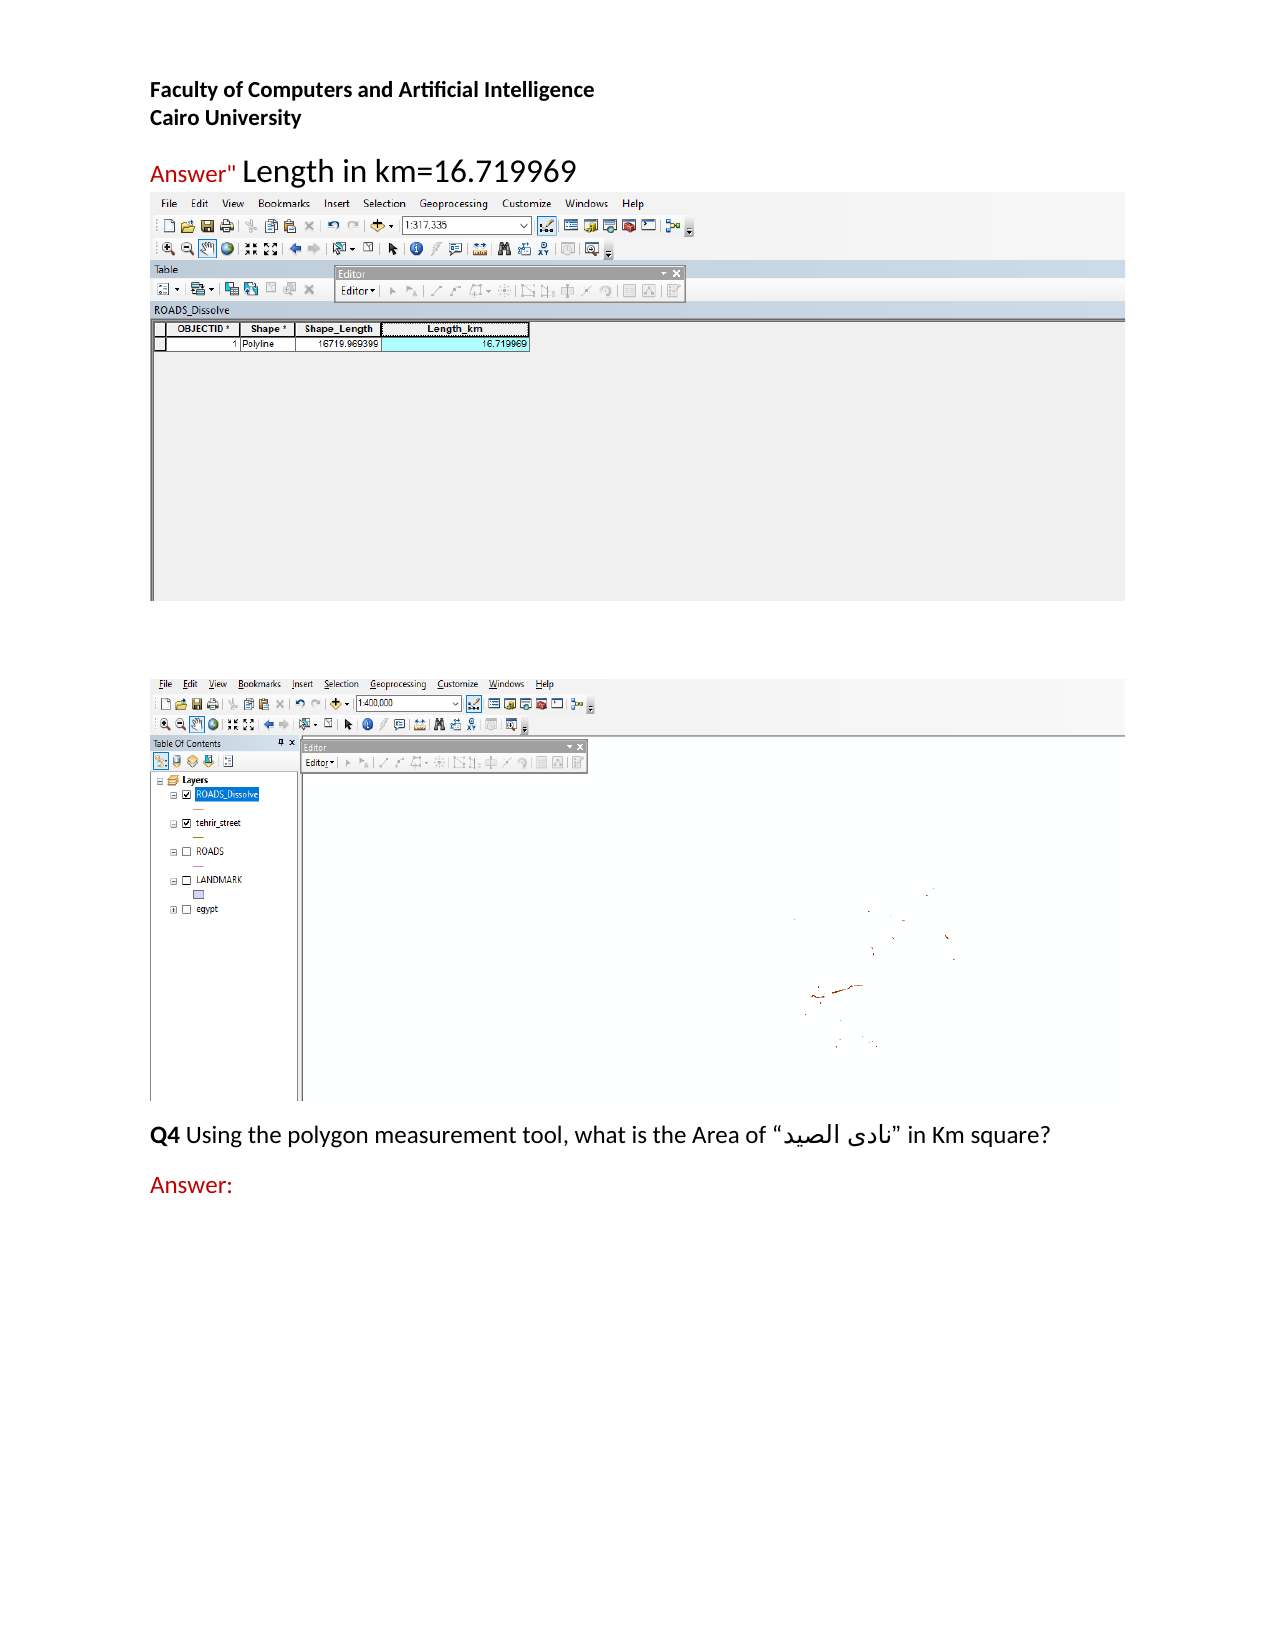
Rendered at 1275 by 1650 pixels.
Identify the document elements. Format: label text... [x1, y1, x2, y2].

text Answer: [150, 1169, 1125, 1199]
text Q4 Using the polygon measurement tool, what is the Area of “نادى الصيد” in Km square? [150, 1119, 1125, 1150]
picture [150, 192, 1125, 601]
picture [150, 679, 1125, 1101]
text Answer" Length in km=16.719969 [150, 150, 1125, 192]
